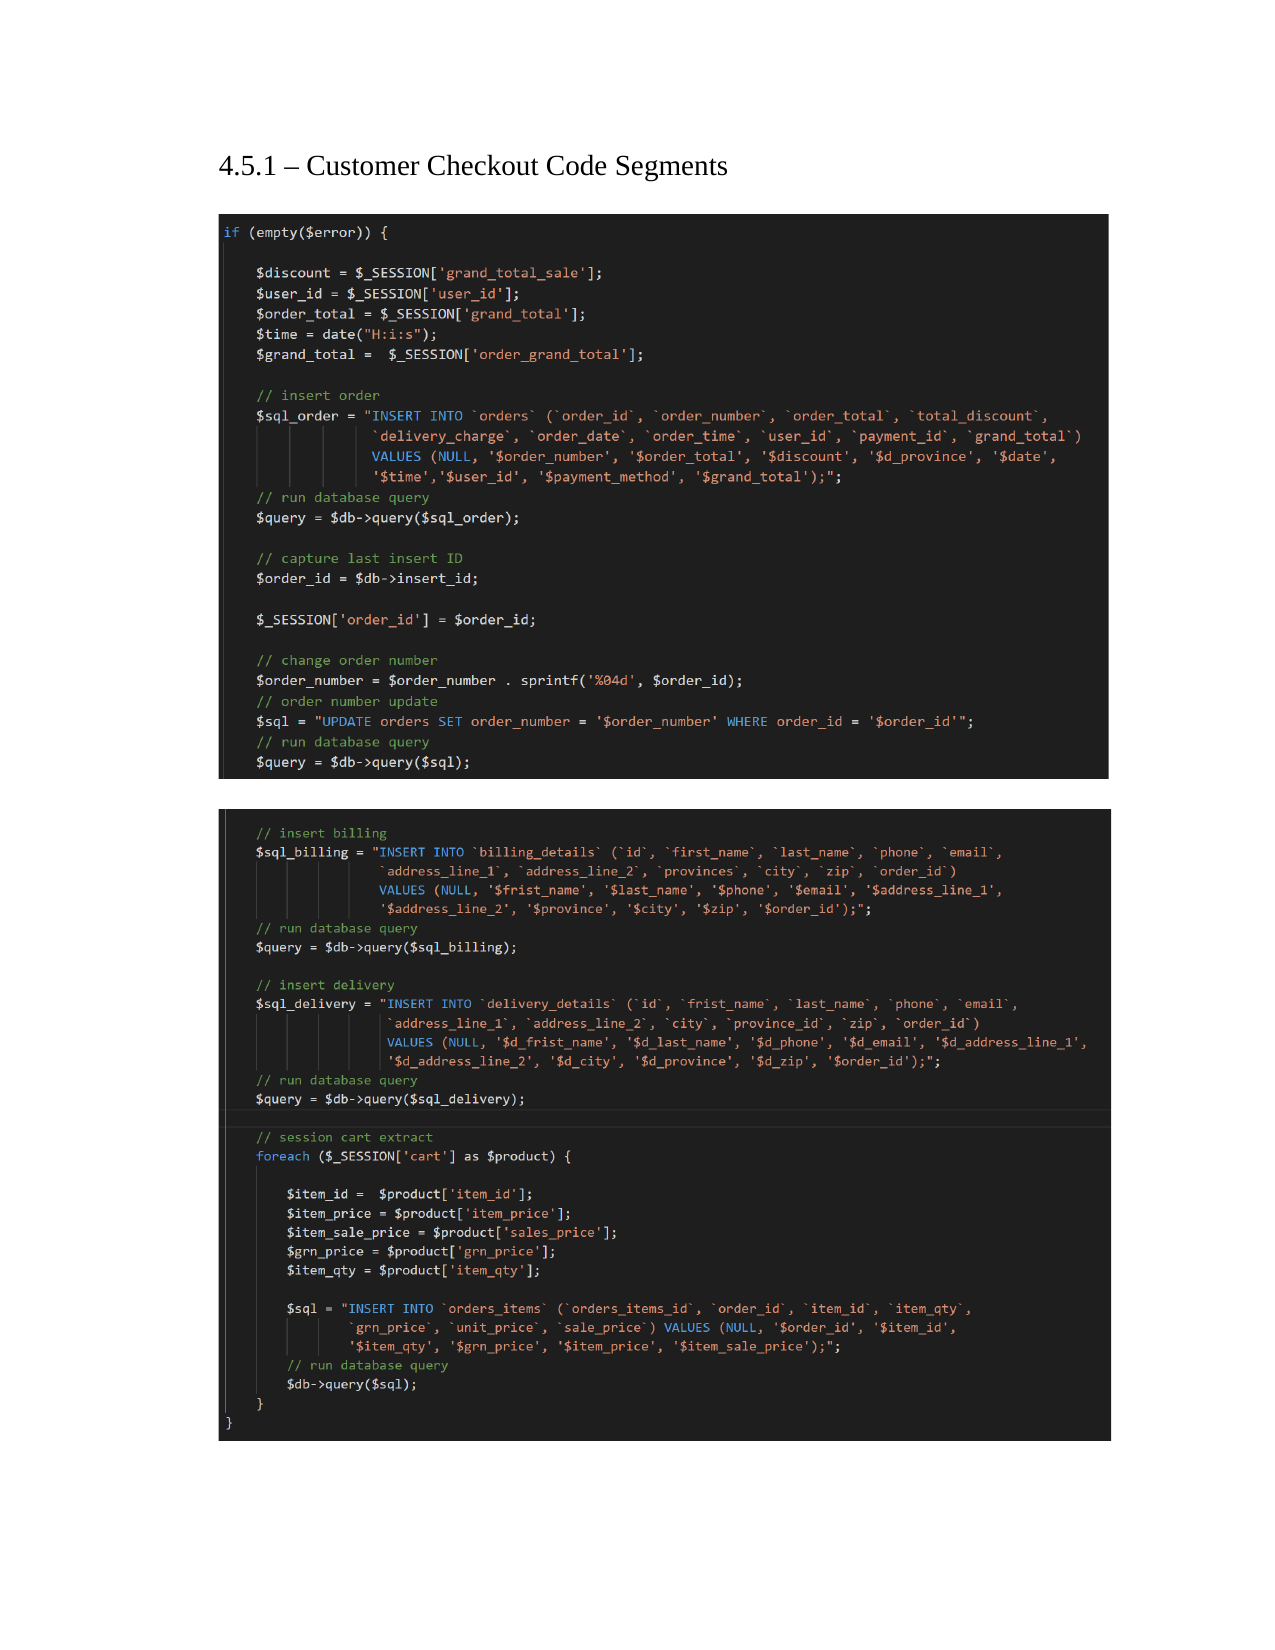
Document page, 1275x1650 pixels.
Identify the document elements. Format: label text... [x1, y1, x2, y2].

text 4.5.1 – Customer Checkout Code Segments [218, 148, 1127, 181]
picture [218, 809, 1112, 1441]
picture [218, 214, 1109, 779]
